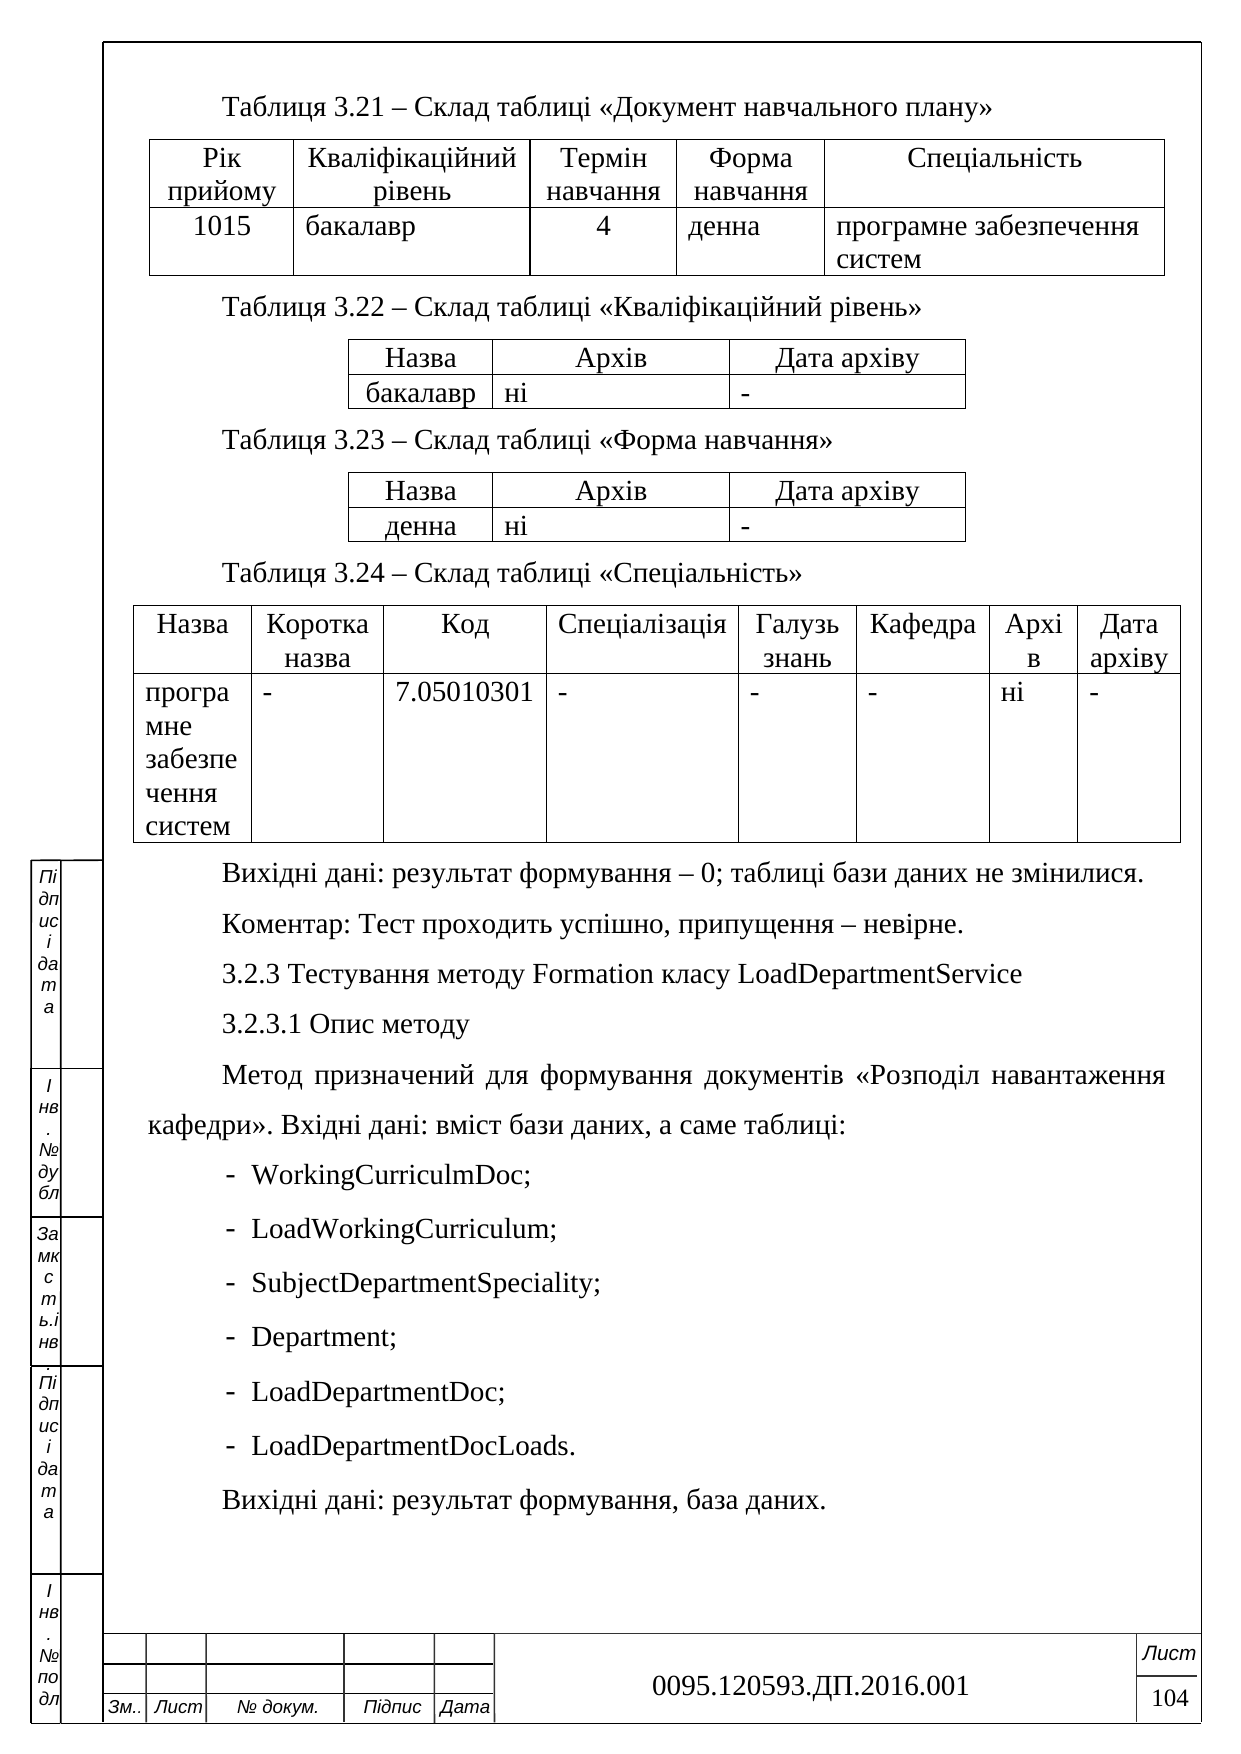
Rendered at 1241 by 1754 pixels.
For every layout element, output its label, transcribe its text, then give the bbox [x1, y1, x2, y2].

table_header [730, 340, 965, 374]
list Department; [222, 1319, 1166, 1356]
list LoadWorkingCurriculum; [222, 1211, 1166, 1247]
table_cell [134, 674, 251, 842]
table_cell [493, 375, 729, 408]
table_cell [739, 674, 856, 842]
text Вихідні дані: результат формування – 0; таблиці бази даних не змінилися. [148, 856, 1166, 889]
list SubjectDepartmentSpeciality; [222, 1266, 1166, 1302]
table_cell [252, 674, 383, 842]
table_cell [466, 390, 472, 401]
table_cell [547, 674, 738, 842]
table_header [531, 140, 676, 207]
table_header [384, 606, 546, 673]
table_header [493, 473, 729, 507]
list WorkingCurriculmDoc; [222, 1157, 1166, 1193]
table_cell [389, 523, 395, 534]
text Вихідні дані: результат формування, база даних. [148, 1482, 1166, 1515]
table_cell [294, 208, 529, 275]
text 3.2.3 Тестування методу Formation класу LoadDepartmentService [148, 956, 1166, 990]
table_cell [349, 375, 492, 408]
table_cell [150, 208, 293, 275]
text Коментар: Тест проходить успішно, припущення – невірне. [148, 906, 1166, 939]
list LoadDepartmentDoc; [222, 1374, 1166, 1410]
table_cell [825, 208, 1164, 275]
text 3.2.3.1 Опис методу [148, 1006, 1166, 1040]
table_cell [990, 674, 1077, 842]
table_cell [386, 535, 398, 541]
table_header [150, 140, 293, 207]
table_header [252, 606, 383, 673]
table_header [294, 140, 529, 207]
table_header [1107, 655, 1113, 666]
list LoadDepartmentDocLoads. [222, 1428, 1166, 1464]
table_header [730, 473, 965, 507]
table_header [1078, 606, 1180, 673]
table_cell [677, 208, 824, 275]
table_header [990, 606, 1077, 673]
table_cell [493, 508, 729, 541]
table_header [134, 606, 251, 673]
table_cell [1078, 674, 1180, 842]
text Таблиця 3.24 – Склад таблиці «Спеціальність» [148, 555, 1166, 588]
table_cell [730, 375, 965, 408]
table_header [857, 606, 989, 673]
text Таблиця 3.21 – Склад таблиці «Документ навчального плану» [148, 89, 1166, 122]
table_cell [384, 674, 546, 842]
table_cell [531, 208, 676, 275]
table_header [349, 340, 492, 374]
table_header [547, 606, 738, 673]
text Метод призначений для формування документів «Розподіл навантаження кафедри». Вхідні дані: вміст бази даних, а саме таблиці: [148, 1057, 1166, 1141]
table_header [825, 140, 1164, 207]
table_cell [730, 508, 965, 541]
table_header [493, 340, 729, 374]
text Таблиця 3.23 – Склад таблиці «Форма навчання» [148, 422, 1166, 455]
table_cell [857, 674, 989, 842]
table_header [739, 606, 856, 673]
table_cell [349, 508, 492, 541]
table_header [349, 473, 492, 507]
text Таблиця 3.22 – Склад таблиці «Кваліфікаційний рівень» [148, 289, 1166, 322]
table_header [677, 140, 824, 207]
